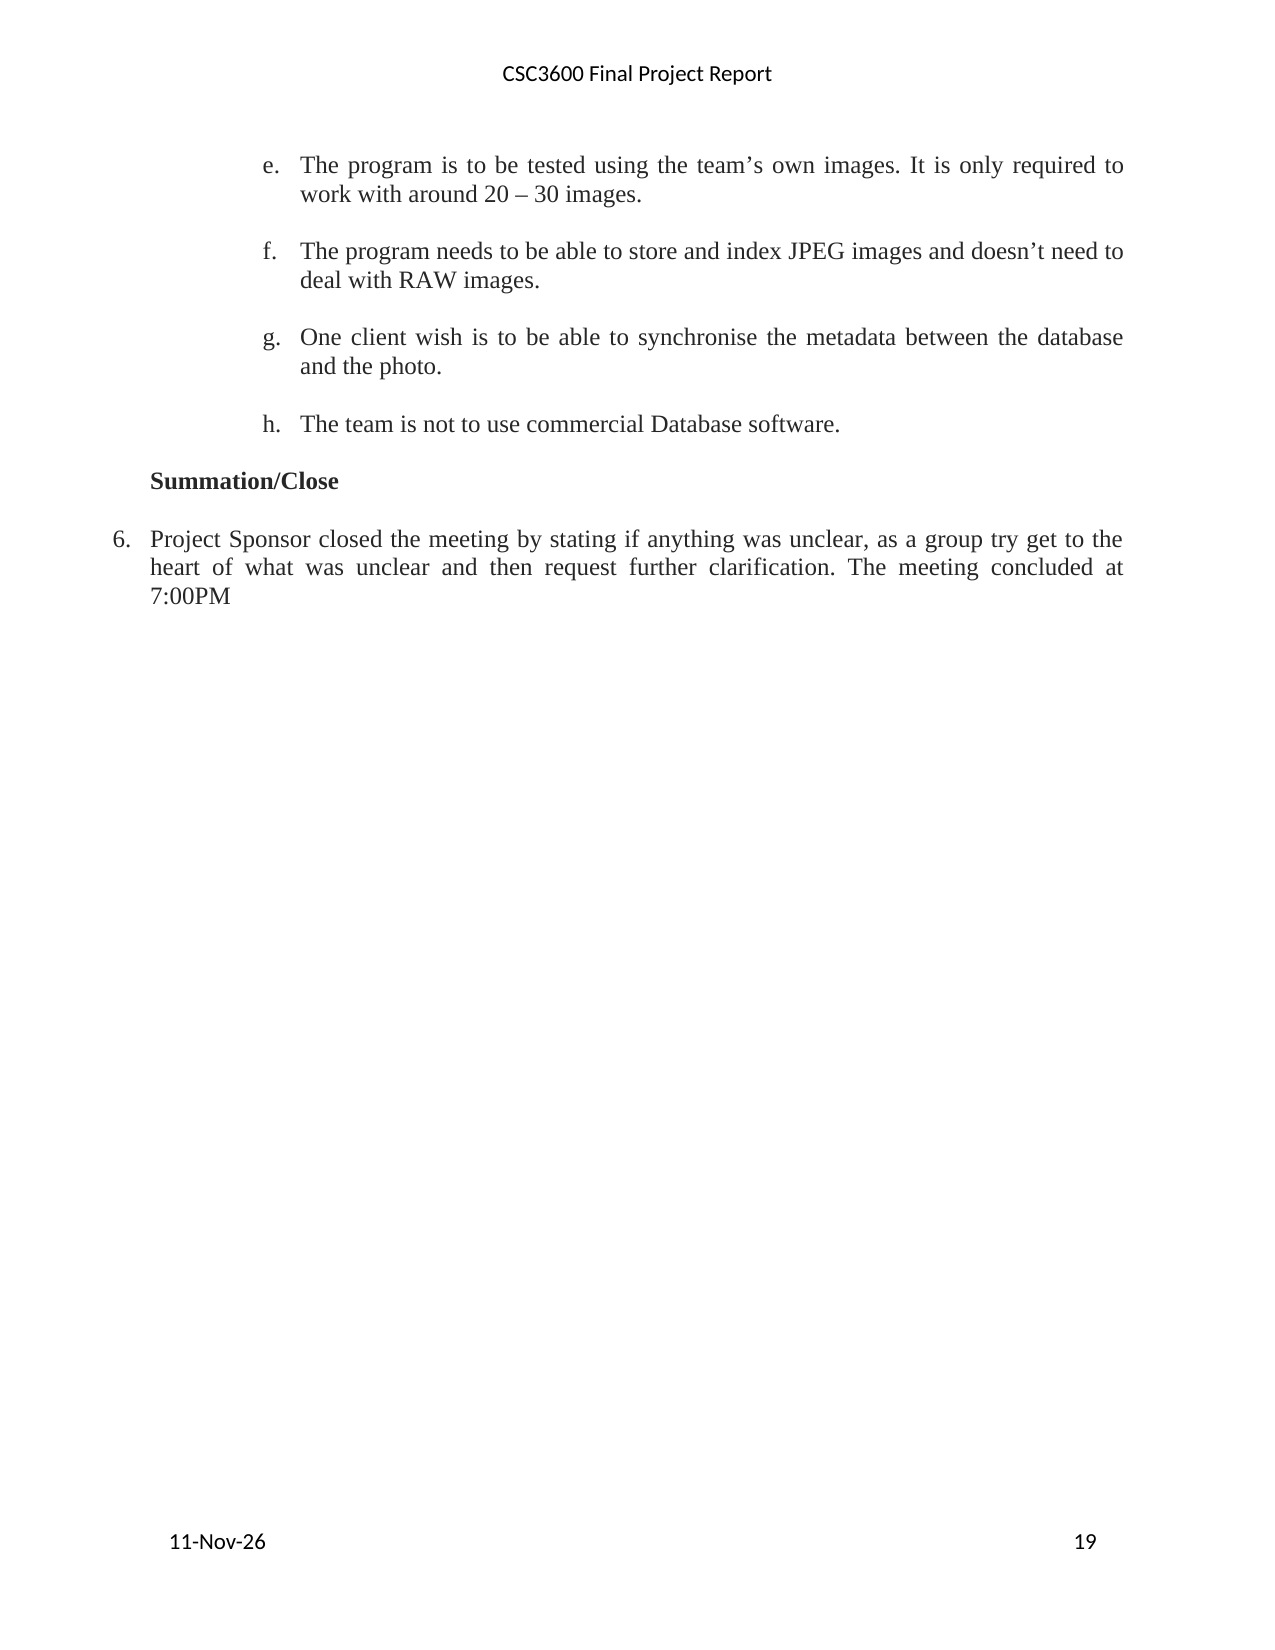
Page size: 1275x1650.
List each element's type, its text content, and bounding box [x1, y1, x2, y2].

list The program needs to be able to store and index JPEG images and doesn’t need to deal with RAW images. [262, 236, 1125, 294]
text Summation/Close [150, 466, 1125, 495]
list The team is not to use commercial Database software. [262, 409, 1125, 437]
list Project Sponsor closed the meeting by stating if anything was unclear, as a group try get to the heart of what was unclear and then request further clarification. The meeting concluded at 7:00PM [112, 524, 1125, 610]
list The program is to be tested using the team’s own images. It is only required to work with around 20 – 30 images. [262, 150, 1125, 207]
list One client wish is to be able to synchronise the metadata between the database and the photo. [262, 322, 1125, 380]
